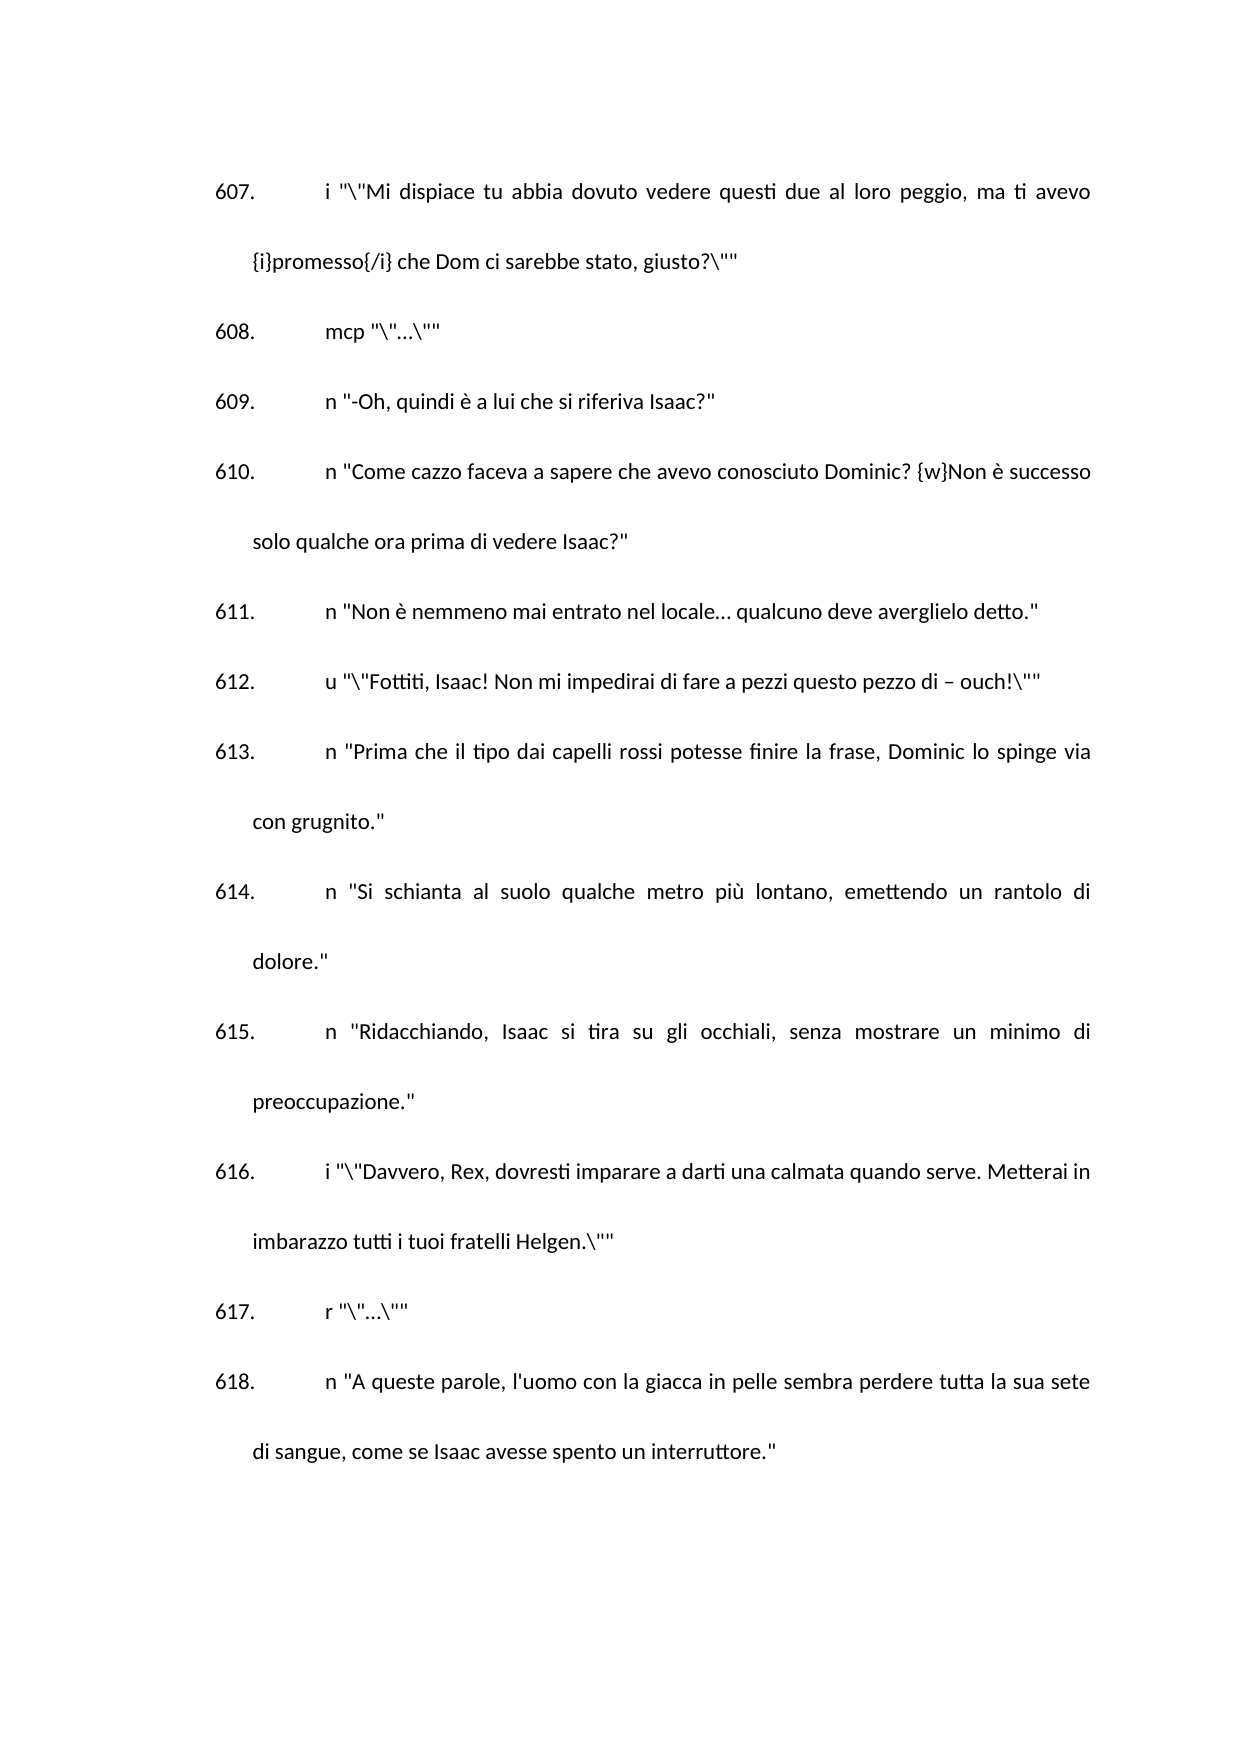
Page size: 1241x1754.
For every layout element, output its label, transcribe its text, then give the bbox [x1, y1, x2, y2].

list n "Si schianta al suolo qualche metro più lontano, emettendo un rantolo di dolore." [215, 877, 1092, 975]
list u "\"Fottiti, Isaac! Non mi impedirai di fare a pezzi questo pezzo di – ouch!\"" [215, 667, 1092, 695]
list n "Non è nemmeno mai entrato nel locale… qualcuno deve averglielo detto." [215, 597, 1092, 625]
list r "\"…\"" [215, 1297, 1092, 1325]
list n "A queste parole, l'uomo con la giacca in pelle sembra perdere tutta la sua sete di sangue, come se Isaac avesse spento un interruttore." [215, 1367, 1092, 1465]
list n "Ridacchiando, Isaac si tira su gli occhiali, senza mostrare un minimo di preoccupazione." [215, 1017, 1092, 1115]
list n "Prima che il tipo dai capelli rossi potesse finire la frase, Dominic lo spinge via con grugnito." [215, 737, 1092, 835]
list n "-Oh, quindi è a lui che si riferiva Isaac?" [215, 387, 1092, 415]
list n "Come cazzo faceva a sapere che avevo conosciuto Dominic? {w}Non è successo solo qualche ora prima di vedere Isaac?" [215, 457, 1092, 555]
list i "\"Davvero, Rex, dovresti imparare a darti una calmata quando serve. Metterai in imbarazzo tutti i tuoi fratelli Helgen.\"" [215, 1157, 1092, 1255]
list i "\"Mi dispiace tu abbia dovuto vedere questi due al loro peggio, ma ti avevo {i}promesso{/i} che Dom ci sarebbe stato, giusto?\"" [215, 177, 1092, 275]
list mcp "\"…\"" [215, 317, 1092, 345]
